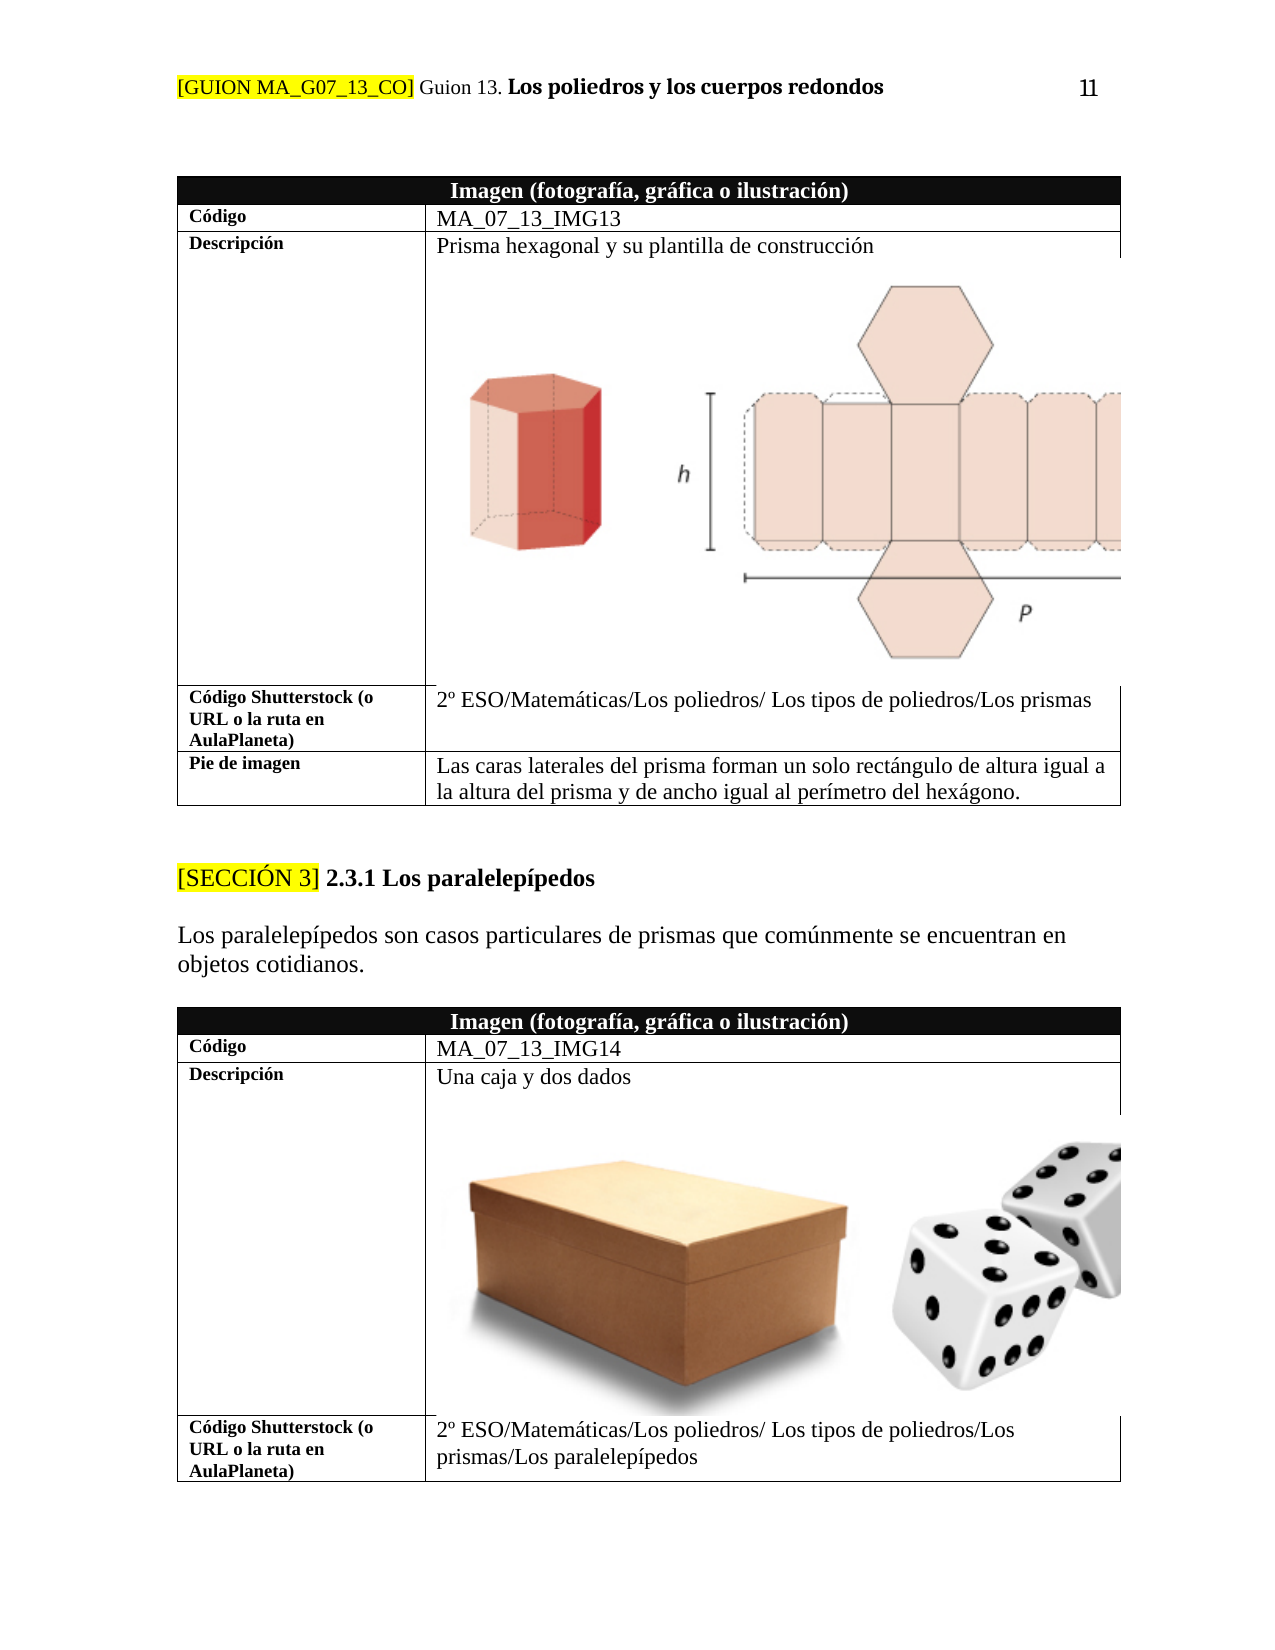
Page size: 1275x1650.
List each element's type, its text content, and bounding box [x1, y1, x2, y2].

text Los paralelepípedos son casos particulares de prismas que comúnmente se encuentran en objetos cotidianos. [177, 921, 1098, 978]
table_cell 2º ESO/Matemáticas/Los poliedros/ Los tipos de poliedros/Los prismas/Los paralelepípedos [426, 1416, 1120, 1481]
picture [436, 1115, 1121, 1416]
table_cell Las caras laterales del prisma forman un solo rectángulo de altura igual a la altura del prisma y de ancho igual al perímetro del hexágono. [426, 752, 1120, 804]
table_cell MA_07_13_IMG14 [426, 1035, 1120, 1062]
table_cell Prisma hexagonal y su plantilla de construcción [426, 232, 1120, 685]
text [SECCIÓN 3] 2.3.1 Los paralelepípedos [319, 863, 1098, 892]
table_cell Descripción [178, 1063, 425, 1415]
table_cell 2º ESO/Matemáticas/Los poliedros/ Los tipos de poliedros/Los prismas [426, 686, 1120, 751]
table_cell MA_07_13_IMG13 [426, 205, 1120, 231]
table_cell Descripción [178, 232, 425, 685]
table_header Imagen (fotografía, gráfica o ilustración) [178, 1008, 1120, 1034]
picture [436, 258, 1121, 686]
table_header Imagen (fotografía, gráfica o ilustración) [178, 178, 1120, 204]
table_cell Una caja y dos dados [426, 1063, 1120, 1415]
table_cell Código Shutterstock (o URL o la ruta en AulaPlaneta) [178, 1416, 425, 1481]
table_cell Código [178, 205, 425, 231]
table_cell Código Shutterstock (o URL o la ruta en AulaPlaneta) [178, 686, 425, 751]
table_cell Código [178, 1035, 425, 1062]
table_cell Pie de imagen [178, 752, 425, 804]
